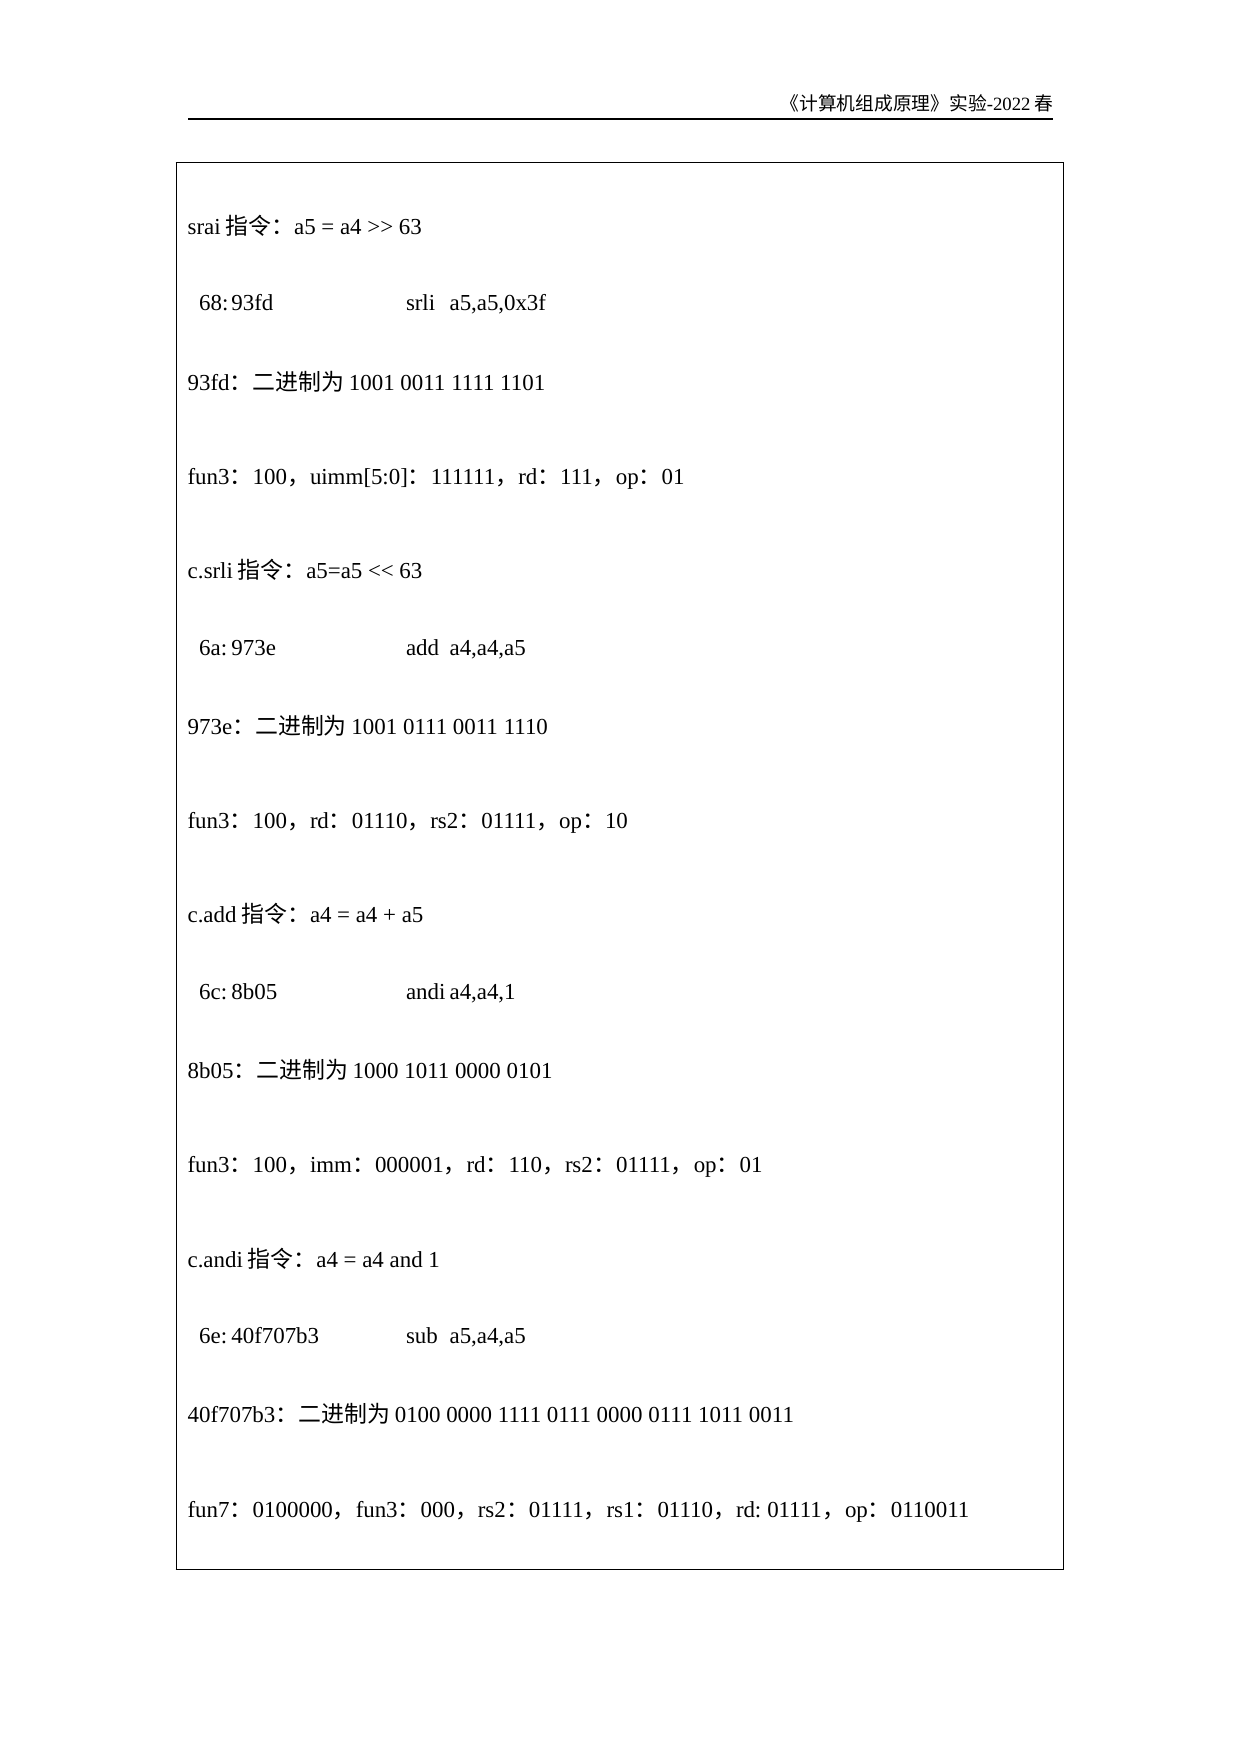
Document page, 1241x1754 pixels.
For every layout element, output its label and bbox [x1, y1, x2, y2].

table_cell [177, 163, 1063, 1569]
